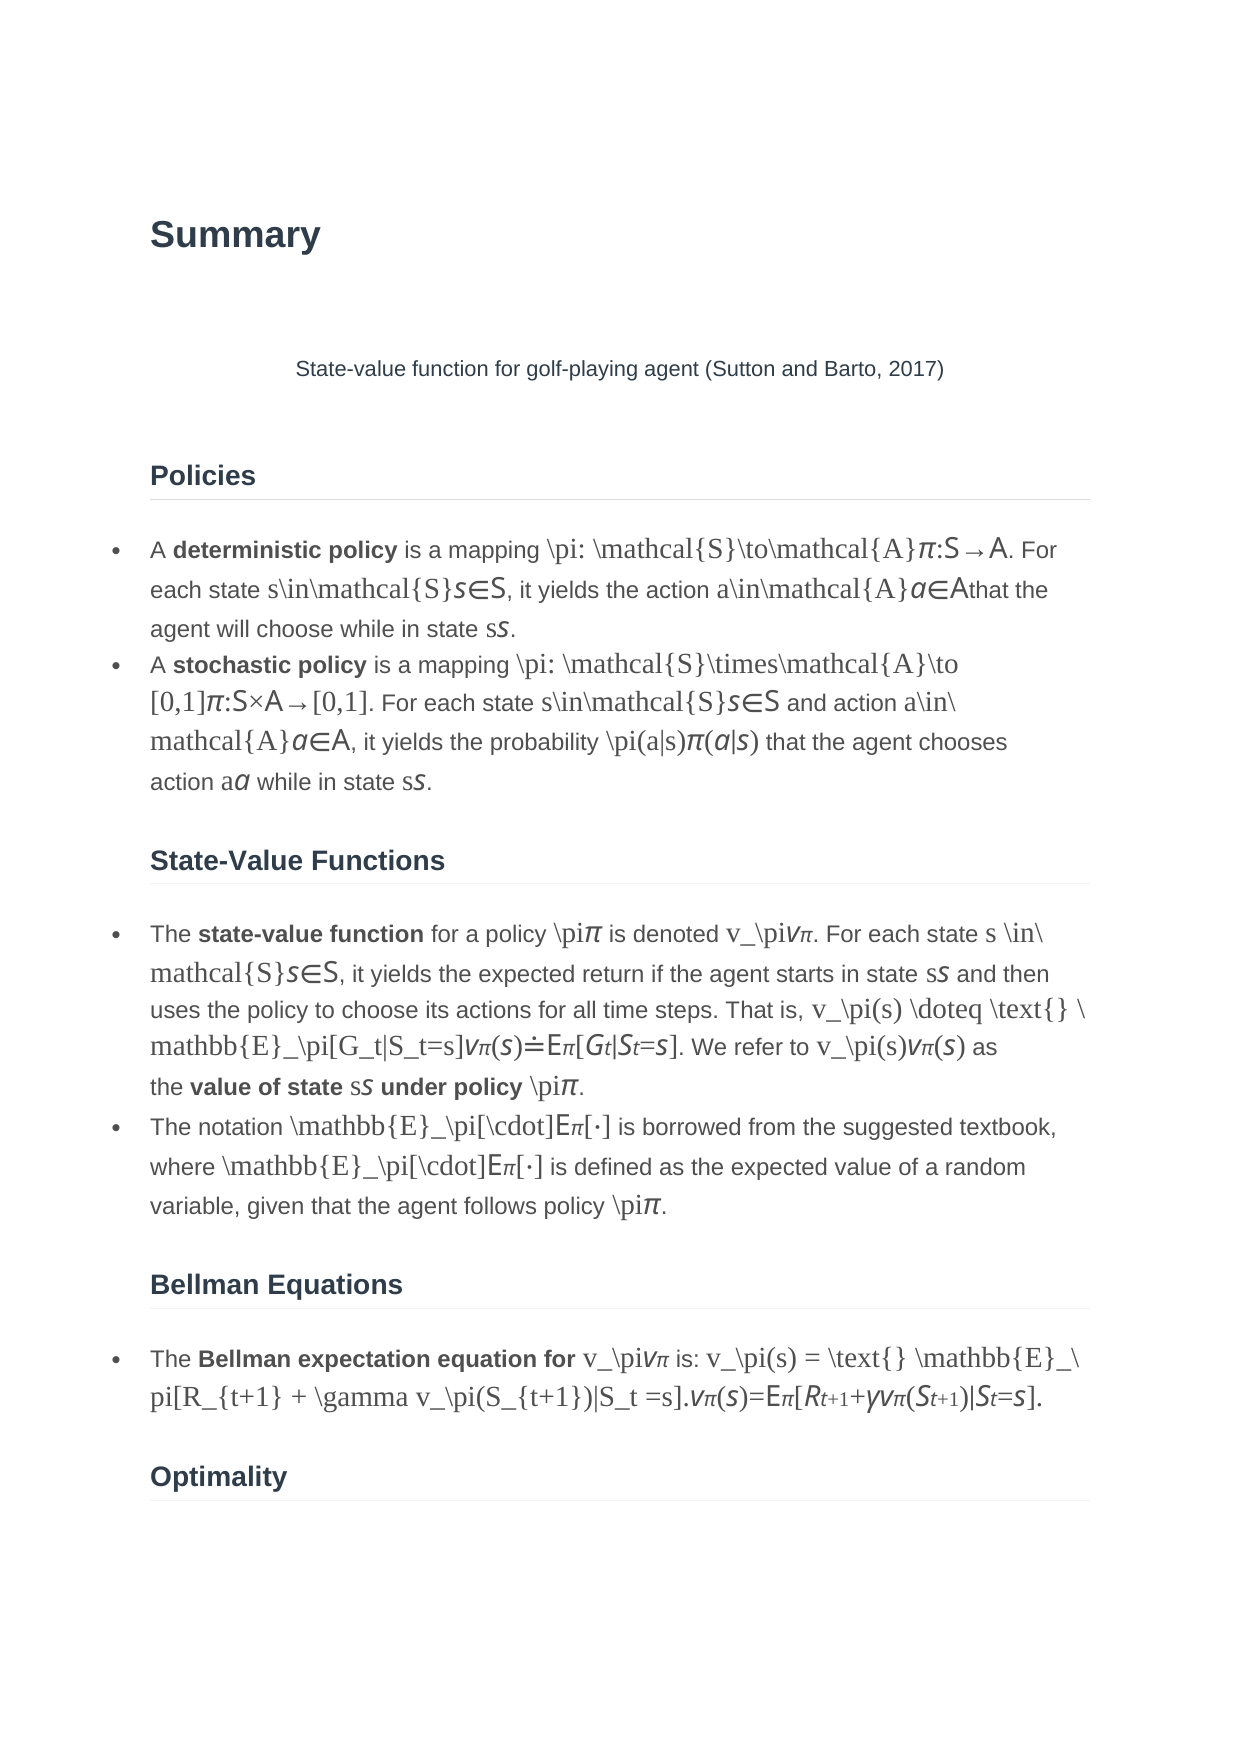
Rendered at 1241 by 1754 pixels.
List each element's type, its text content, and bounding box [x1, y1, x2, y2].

text Policies [150, 458, 1090, 491]
text State-value function for golf-playing agent (Sutton and Barto, 2017) [150, 356, 1090, 381]
text Bellman Equations [150, 1267, 1090, 1300]
text Summary [150, 212, 1090, 256]
list A stochastic policy is a mapping \pi: \mathcal{S}\times\mathcal{A}\to [0,1]π:S×A→[0,1]. For each state s\in\mathcal{S}s∈S and action a\in\mathcal{A}a∈A, it yields the probability \pi(a|s)π(a∣s) that the agent chooses action aa while in state ss. [112, 646, 1090, 799]
list The Bellman expectation equation for v_\pivπ​ is: v_\pi(s) = \text{} \mathbb{E}_\pi[R_{t+1} + \gamma v_\pi(S_{t+1})|S_t =s].vπ​(s)=Eπ​[Rt+1​+γvπ​(St+1​)∣St​=s]. [112, 1336, 1090, 1415]
list The state-value function for a policy \piπ is denoted v_\pivπ​. For each state s \in\mathcal{S}s∈S, it yields the expected return if the agent starts in state ss and then uses the policy to choose its actions for all time steps. That is, v_\pi(s) \doteq \text{} \mathbb{E}_\pi[G_t|S_t=s]vπ​(s)≐Eπ​[Gt​∣St​=s]. We refer to v_\pi(s)vπ​(s) as the value of state ss under policy \piπ. [112, 912, 1090, 1104]
text State-Value Functions [150, 843, 1090, 876]
text Optimality [150, 1459, 1090, 1492]
list The notation \mathbb{E}_\pi[\cdot]Eπ​[⋅] is borrowed from the suggested textbook, where \mathbb{E}_\pi[\cdot]Eπ​[⋅] is defined as the expected value of a random variable, given that the agent follows policy \piπ. [112, 1104, 1090, 1223]
list A deterministic policy is a mapping \pi: \mathcal{S}\to\mathcal{A}π:S→A. For each state s\in\mathcal{S}s∈S, it yields the action a\in\mathcal{A}a∈Athat the agent will choose while in state ss. [112, 527, 1090, 646]
